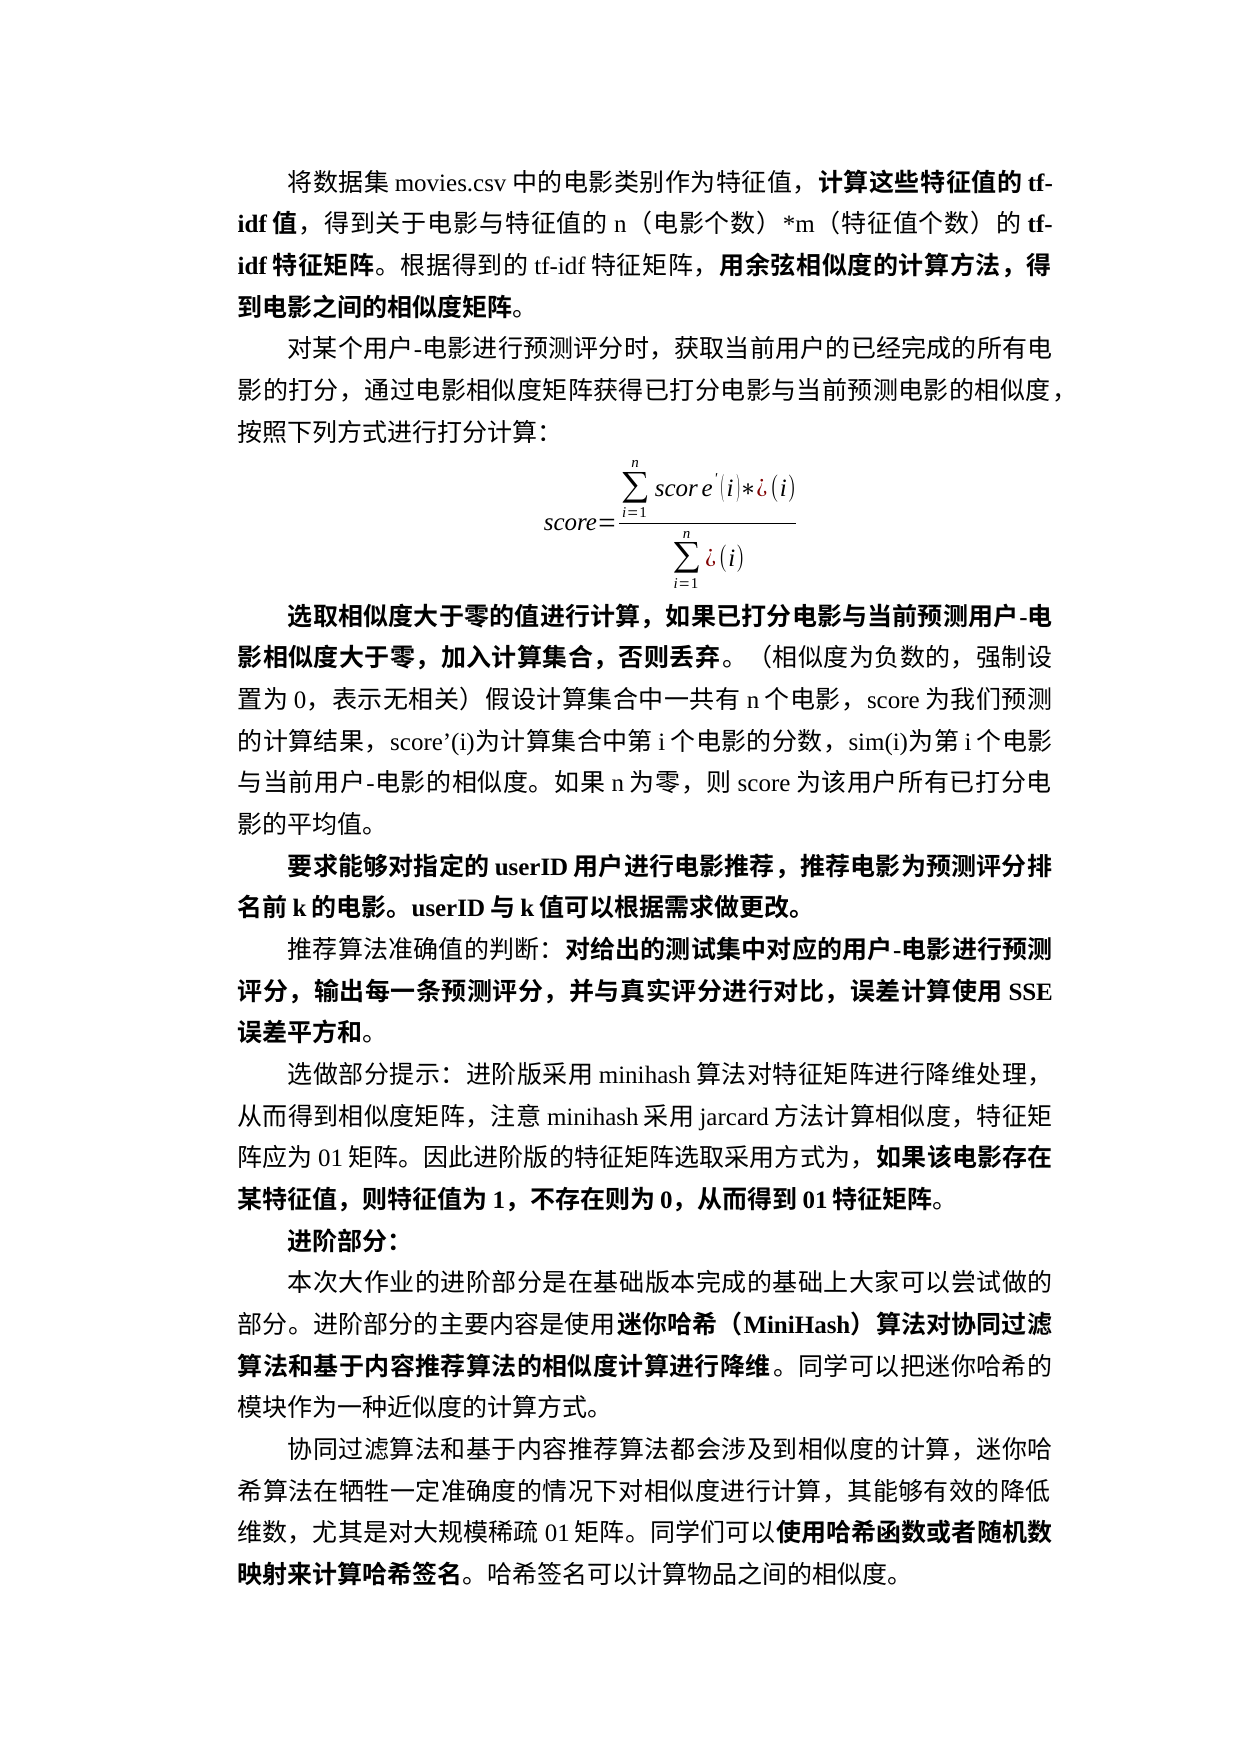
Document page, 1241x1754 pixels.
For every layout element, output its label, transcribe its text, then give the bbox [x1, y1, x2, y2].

text 推荐算法准确值的判断：对给出的测试集中对应的用户-电影进行预测评分，输出每一条预测评分，并与真实评分进行对比，误差计算使用SSE误差平方和。 [237, 929, 1053, 1049]
text 对某个用户-电影进行预测评分时，获取当前用户的已经完成的所有电影的打分，通过电影相似度矩阵获得已打分电影与当前预测电影的相似度，按照下列方式进行打分计算： [237, 329, 1053, 448]
text 选取相似度大于零的值进行计算，如果已打分电影与当前预测用户-电影相似度大于零，加入计算集合，否则丢弃。（相似度为负数的，强制设置为0，表示无相关）假设计算集合中一共有n个电影，score为我们预测的计算结果，score’(i)为计算集合中第i个电影的分数，sim(i)为第i个电影与当前用户-电影的相似度。如果n为零，则score为该用户所有已打分电影的平均值。 [237, 596, 1053, 841]
text 进阶部分： [237, 1221, 1053, 1257]
text 选做部分提示：进阶版采用minihash算法对特征矩阵进行降维处理，从而得到相似度矩阵，注意minihash采用jarcard方法计算相似度，特征矩阵应为01矩阵。因此进阶版的特征矩阵选取采用方式为，如果该电影存在某特征值，则特征值为1，不存在则为0，从而得到01特征矩阵。 [237, 1054, 1053, 1216]
text 协同过滤算法和基于内容推荐算法都会涉及到相似度的计算，迷你哈希算法在牺牲一定准确度的情况下对相似度进行计算，其能够有效的降低维数，尤其是对大规模稀疏01矩阵。同学们可以使用哈希函数或者随机数映射来计算哈希签名。哈希签名可以计算物品之间的相似度。 [237, 1429, 1053, 1591]
text 将数据集movies.csv中的电影类别作为特征值，计算这些特征值的tf-idf值，得到关于电影与特征值的n（电影个数）*m（特征值个数）的tf-idf特征矩阵。根据得到的tf-idf特征矩阵，用余弦相似度的计算方法，得到电影之间的相似度矩阵。 [237, 162, 1053, 323]
text 本次大作业的进阶部分是在基础版本完成的基础上大家可以尝试做的部分。进阶部分的主要内容是使用迷你哈希（MiniHash）算法对协同过滤算法和基于内容推荐算法的相似度计算进行降维。同学可以把迷你哈希的模块作为一种近似度的计算方式。 [237, 1263, 1053, 1424]
text 要求能够对指定的userID用户进行电影推荐，推荐电影为预测评分排名前k的电影。userID与k值可以根据需求做更改。 [237, 846, 1053, 924]
